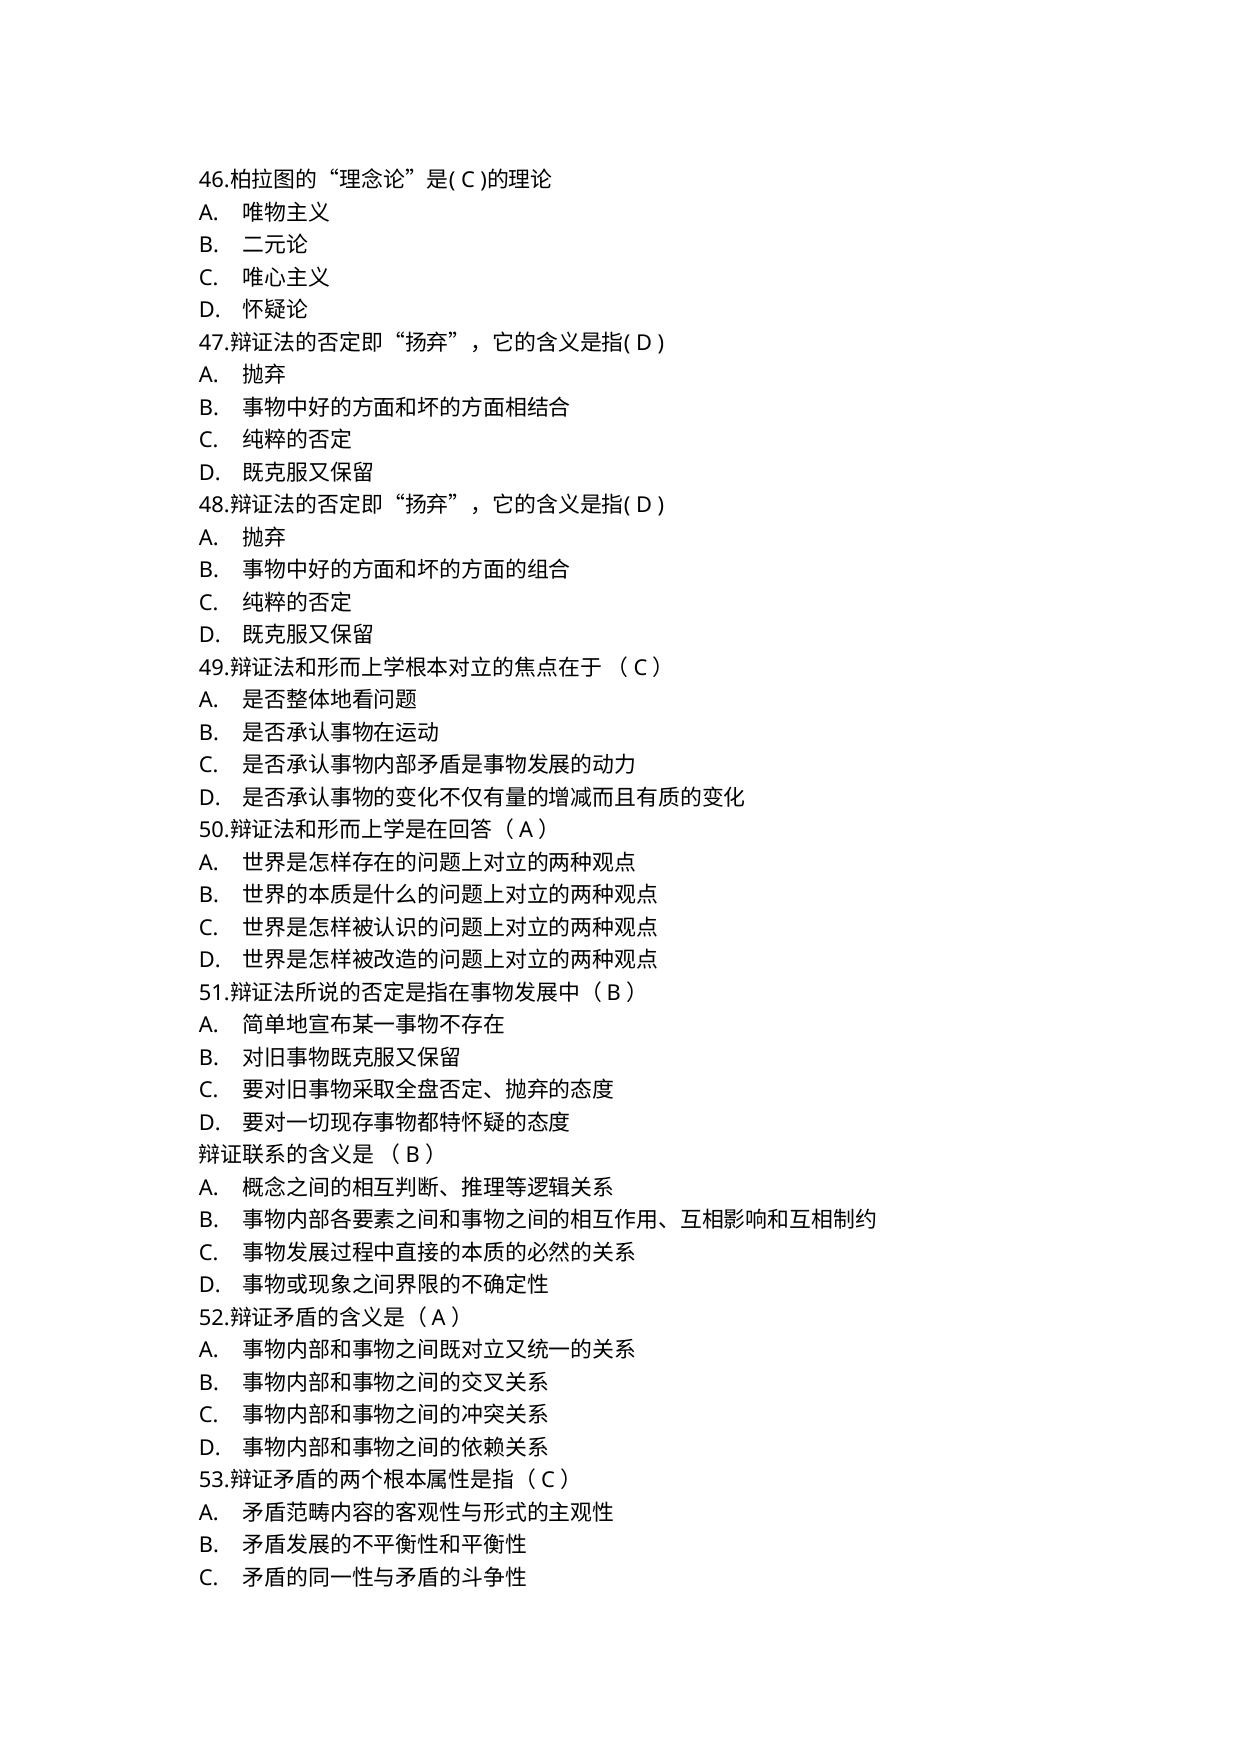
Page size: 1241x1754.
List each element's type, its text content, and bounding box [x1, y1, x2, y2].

list 要对旧事物采取全盘否定、抛弃的态度 [199, 1072, 1053, 1104]
list 事物或现象之间界限的不确定性 [199, 1267, 1053, 1299]
text 48.辩证法的否定即“扬弃”，它的含义是指( D ) [199, 487, 1053, 519]
list 简单地宣布某一事物不存在 [199, 1007, 1053, 1039]
list 事物发展过程中直接的本质的必然的关系 [199, 1234, 1053, 1267]
list 对旧事物既克服又保留 [199, 1039, 1053, 1072]
list 抛弃 [199, 519, 1053, 552]
list 矛盾范畴内容的客观性与形式的主观性 [199, 1494, 1053, 1527]
list 抛弃 [199, 357, 1053, 389]
list 世界是怎样被改造的问题上对立的两种观点 [199, 942, 1053, 974]
list 矛盾发展的不平衡性和平衡性 [199, 1527, 1053, 1559]
list 是否整体地看问题 [199, 682, 1053, 714]
list 事物内部和事物之间的交叉关系 [199, 1364, 1053, 1397]
text 51.辩证法所说的否定是指在事物发展中（ B ） [199, 974, 1053, 1007]
list 世界是怎样被认识的问题上对立的两种观点 [199, 909, 1053, 942]
text 46.柏拉图的“理念论”是( C )的理论 [199, 162, 1053, 194]
list 既克服又保留 [199, 454, 1053, 487]
list 唯心主义 [199, 259, 1053, 292]
text 47.辩证法的否定即“扬弃”，它的含义是指( D ) [199, 324, 1053, 357]
list 二元论 [199, 227, 1053, 259]
list 事物中好的方面和坏的方面的组合 [199, 552, 1053, 584]
list 是否承认事物内部矛盾是事物发展的动力 [199, 747, 1053, 779]
list 唯物主义 [199, 194, 1053, 227]
list 事物内部各要素之间和事物之间的相互作用、互相影响和互相制约 [199, 1202, 1053, 1234]
list 怀疑论 [199, 292, 1053, 324]
text 辩证联系的含义是 （ B ） [199, 1137, 1053, 1169]
list 既克服又保留 [199, 617, 1053, 649]
list 事物内部和事物之间既对立又统一的关系 [199, 1332, 1053, 1364]
list 事物内部和事物之间的冲突关系 [199, 1397, 1053, 1429]
text 49.辩证法和形而上学根本对立的焦点在于 （ C ） [199, 649, 1053, 682]
text 50.辩证法和形而上学是在回答（ A ） [199, 812, 1053, 844]
list 概念之间的相互判断、推理等逻辑关系 [199, 1169, 1053, 1202]
list 矛盾的同一性与矛盾的斗争性 [199, 1559, 1053, 1592]
list 要对一切现存事物都特怀疑的态度 [199, 1104, 1053, 1137]
list 事物内部和事物之间的依赖关系 [199, 1429, 1053, 1462]
list 纯粹的否定 [199, 422, 1053, 454]
list 世界是怎样存在的问题上对立的两种观点 [199, 844, 1053, 877]
list 世界的本质是什么的问题上对立的两种观点 [199, 877, 1053, 909]
list 事物中好的方面和坏的方面相结合 [199, 389, 1053, 422]
text 53.辩证矛盾的两个根本属性是指（ C ） [199, 1462, 1053, 1494]
list 是否承认事物的变化不仅有量的增减而且有质的变化 [199, 779, 1053, 812]
list 是否承认事物在运动 [199, 714, 1053, 747]
text 52.辩证矛盾的含义是（ A ） [199, 1299, 1053, 1332]
list 纯粹的否定 [199, 584, 1053, 617]
